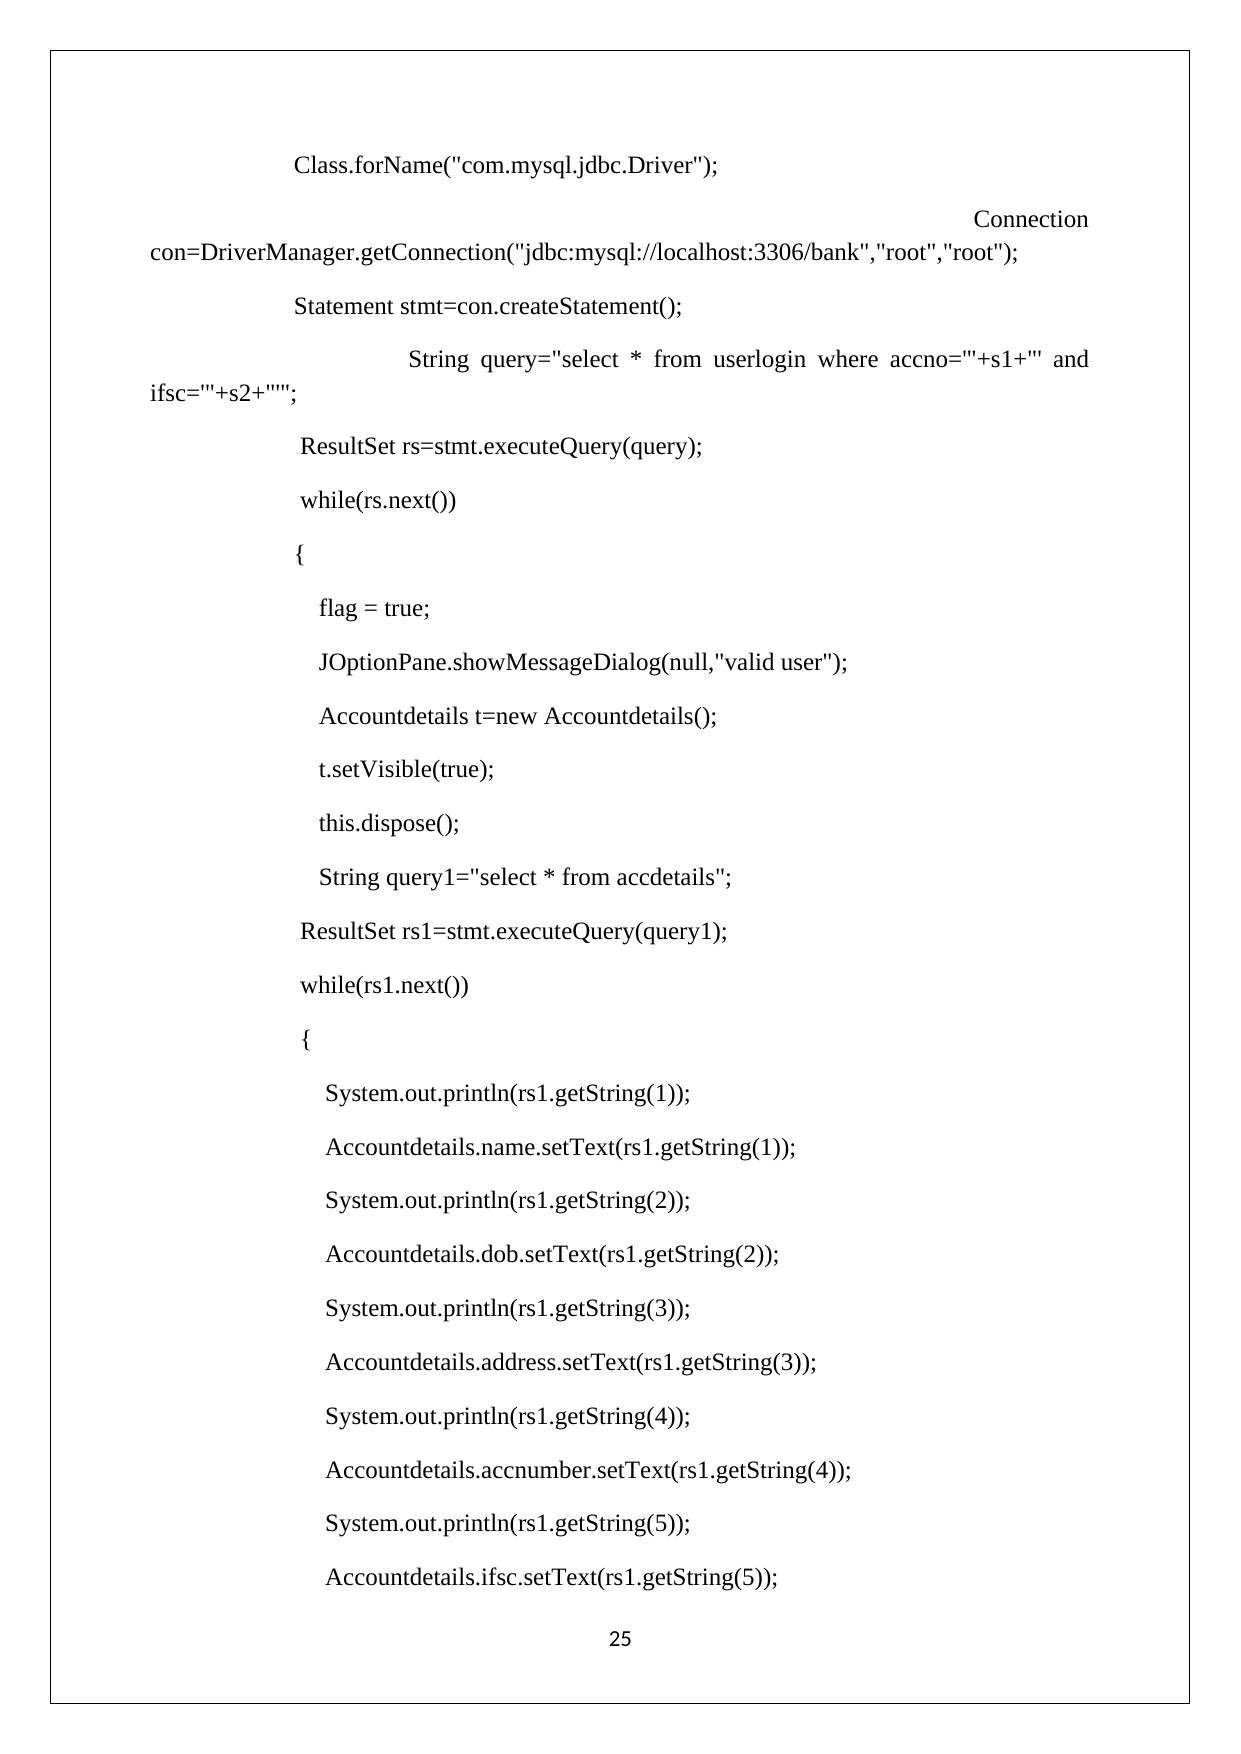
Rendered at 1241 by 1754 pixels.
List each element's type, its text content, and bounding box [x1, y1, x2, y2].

text Accountdetails.dob.setText(rs1.getString(2)); [150, 1239, 1090, 1268]
text Accountdetails.address.setText(rs1.getString(3)); [150, 1347, 1090, 1376]
text String query1="select * from accdetails"; [150, 862, 1090, 891]
text { [150, 1024, 1090, 1053]
text System.out.println(rs1.getString(1)); [150, 1078, 1090, 1106]
text System.out.println(rs1.getString(2)); [150, 1185, 1090, 1214]
text t.setVisible(true); [150, 754, 1090, 783]
text Accountdetails.name.setText(rs1.getString(1)); [150, 1132, 1090, 1160]
text Accountdetails.accnumber.setText(rs1.getString(4)); [150, 1455, 1090, 1483]
text System.out.println(rs1.getString(3)); [150, 1293, 1090, 1322]
text System.out.println(rs1.getString(4)); [150, 1401, 1090, 1429]
text { [150, 539, 1090, 568]
text ResultSet rs1=stmt.executeQuery(query1); [150, 916, 1090, 945]
text this.dispose(); [150, 808, 1090, 837]
text System.out.println(rs1.getString(5)); [150, 1508, 1090, 1537]
text flag = true; [150, 593, 1090, 622]
text Connection con=DriverManager.getConnection("jdbc:mysql://localhost:3306/bank","root","root"); [150, 204, 1090, 266]
text Class.forName("com.mysql.jdbc.Driver"); [150, 150, 1090, 179]
text Accountdetails.ifsc.setText(rs1.getString(5)); [150, 1562, 1090, 1591]
text String query="select * from userlogin where accno='"+s1+"' and ifsc='"+s2+"'"; [150, 344, 1090, 406]
text JOptionPane.showMessageDialog(null,"valid user"); [150, 647, 1090, 676]
text while(rs.next()) [150, 485, 1090, 514]
text ResultSet rs=stmt.executeQuery(query); [150, 431, 1090, 460]
text while(rs1.next()) [150, 970, 1090, 999]
text Accountdetails t=new Accountdetails(); [150, 701, 1090, 729]
text Statement stmt=con.createStatement(); [150, 291, 1090, 319]
